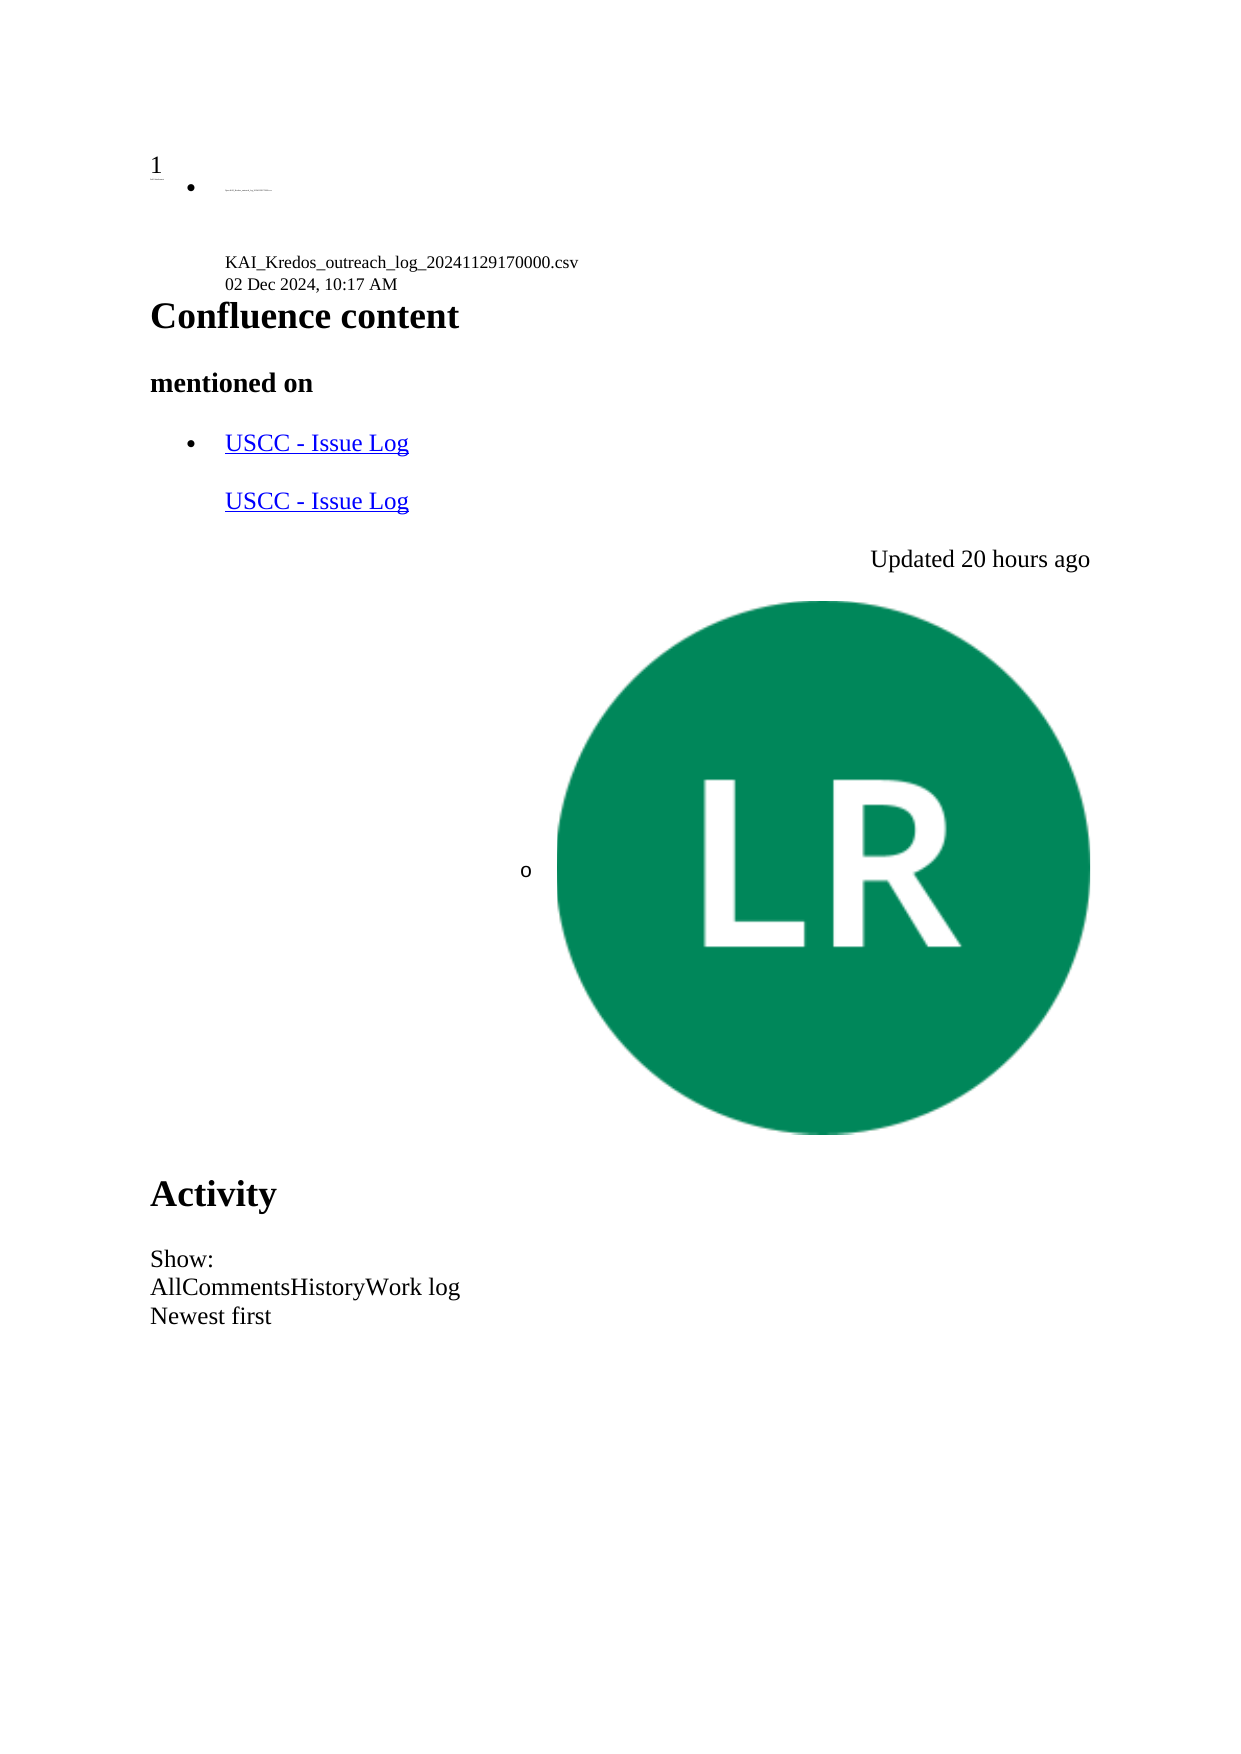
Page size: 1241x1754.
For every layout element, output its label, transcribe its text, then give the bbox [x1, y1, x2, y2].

text Activity [150, 1171, 1090, 1214]
text 1 [150, 150, 1090, 179]
picture [557, 601, 1091, 1135]
text USCC - Issue Log [225, 486, 1090, 514]
text AllCommentsHistoryWork log [150, 1272, 1090, 1301]
text Newest first [150, 1301, 1090, 1330]
text 02 Dec 2024, 10:17 AM [225, 272, 1090, 294]
list Open KAI_Kredos_outreach_log_20241129170000.csv [187, 181, 1090, 200]
text Updated 20 hours ago [225, 544, 1090, 572]
text KAI_Kredos_outreach_log_20241129170000.csv [225, 250, 1090, 272]
text Confluence content [150, 294, 1090, 337]
text mentioned on [150, 366, 1090, 399]
list USCC - Issue Log [187, 428, 1090, 457]
text Show: [150, 1244, 1090, 1272]
